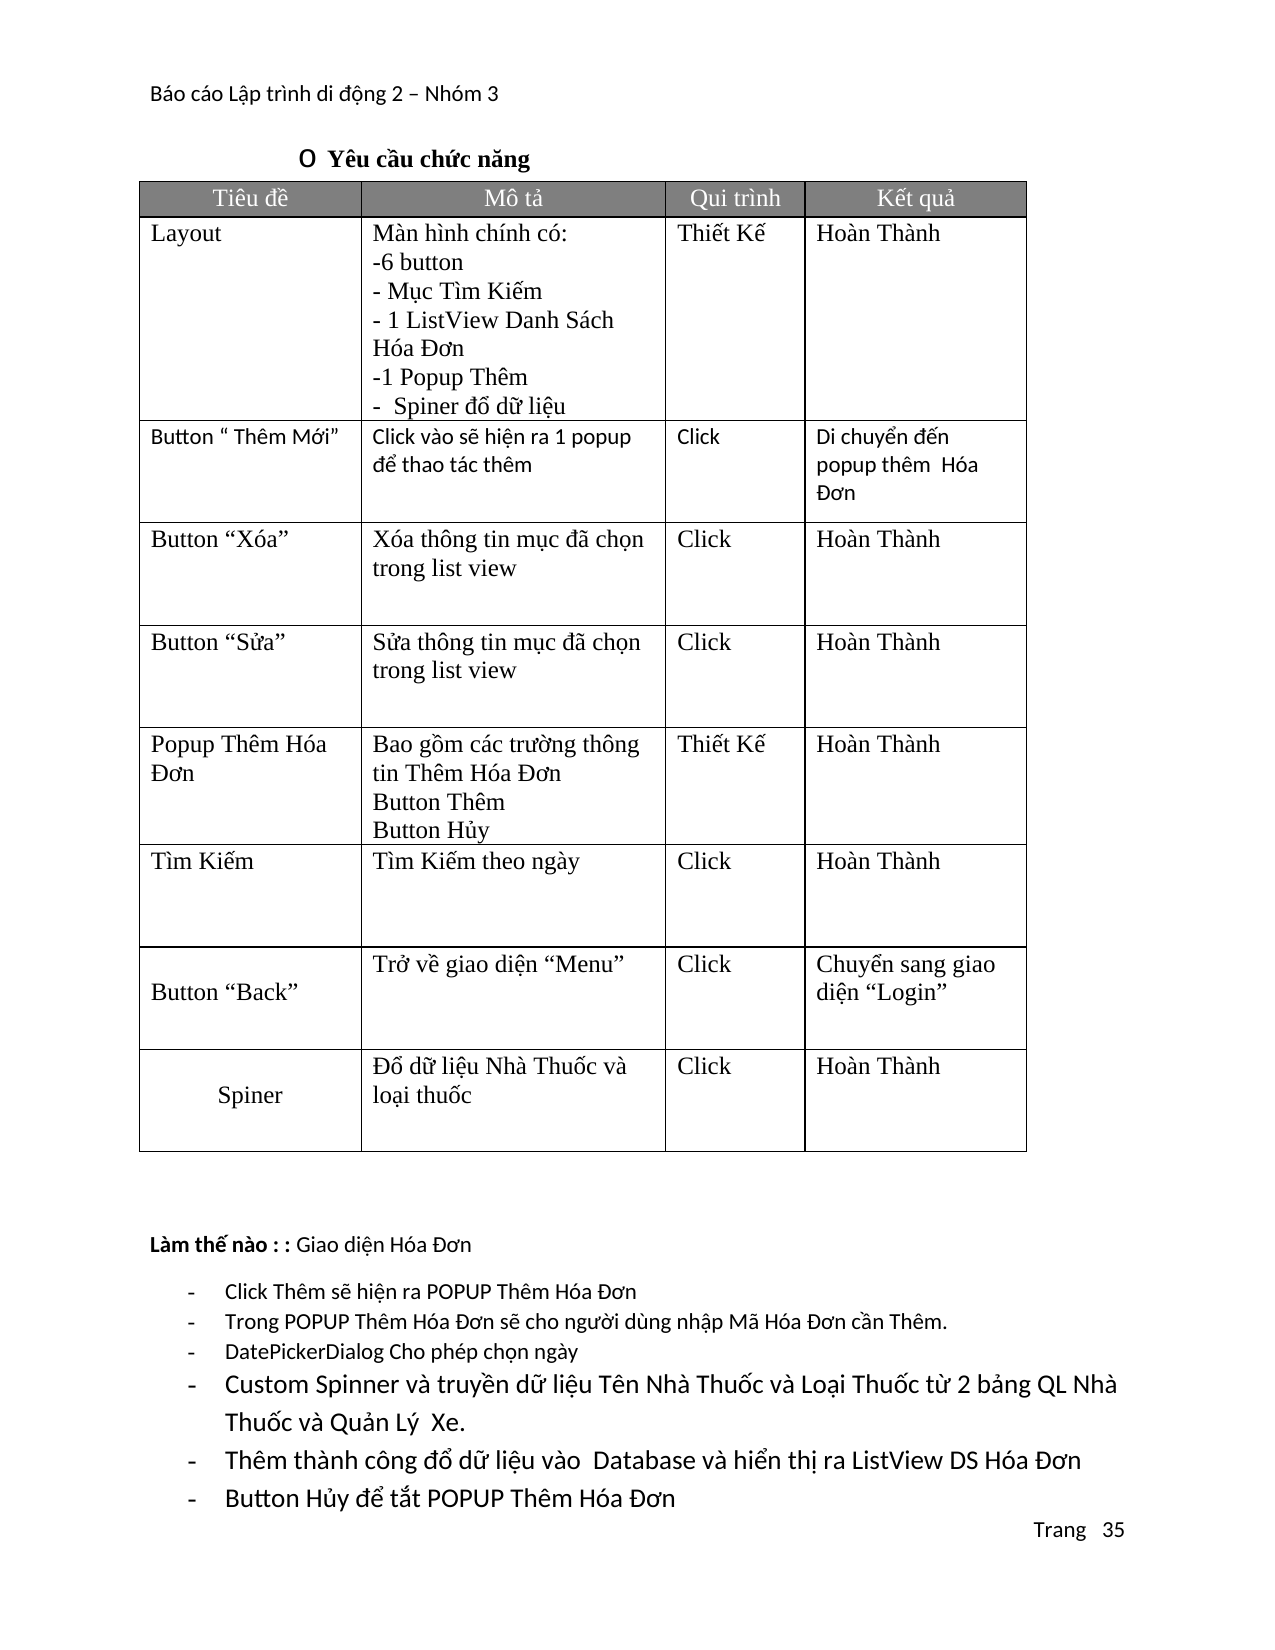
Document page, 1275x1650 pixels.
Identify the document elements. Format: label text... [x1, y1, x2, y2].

table_cell Click [666, 948, 804, 1049]
table_cell Button “Xóa” [140, 523, 361, 624]
table_cell Chuyển sang giao diện “Login” [806, 948, 1026, 1049]
table_cell Layout [140, 218, 361, 420]
list DatePickerDialog Cho phép chọn ngày [187, 1337, 1169, 1365]
list Trong POPUP Thêm Hóa Đơn sẽ cho người dùng nhập Mã Hóa Đơn cần Thêm. [187, 1307, 1169, 1335]
table_cell Hoàn Thành [806, 523, 1026, 624]
table_cell Click [666, 523, 804, 624]
table_cell Bao gồm các trường thông tin Thêm Hóa Đơn Button Thêm Button Hủy [362, 728, 665, 844]
table_cell Hoàn Thành [806, 218, 1026, 420]
list Button Hủy để tắt POPUP Thêm Hóa Đơn [187, 1481, 1169, 1514]
table_cell Click [666, 626, 804, 727]
table_cell Click vào sẽ hiện ra 1 popup để thao tác thêm [362, 421, 665, 522]
table_cell Hoàn Thành [806, 626, 1026, 727]
table_cell Spiner [140, 1050, 361, 1151]
table_cell Di chuyển đến popup thêm Hóa Đơn [806, 421, 1026, 522]
table_cell Click [666, 845, 804, 946]
table_header Kết quả [806, 182, 1026, 216]
list Thêm thành công đổ dữ liệu vào Database và hiển thị ra ListView DS Hóa Đơn [187, 1443, 1169, 1476]
table_cell Hoàn Thành [806, 1050, 1026, 1151]
table_cell Click [666, 1050, 804, 1151]
table_cell Đổ dữ liệu Nhà Thuốc và loại thuốc [362, 1050, 665, 1151]
list Click Thêm sẽ hiện ra POPUP Thêm Hóa Đơn [187, 1277, 1169, 1305]
table_cell Trở về giao diện “Menu” [362, 948, 665, 1049]
table_header Tiêu đề [140, 182, 361, 216]
table_cell Thiết Kế [666, 218, 804, 420]
table_cell Click [666, 421, 804, 522]
table_cell Button “Sửa” [140, 626, 361, 727]
text Làm thế nào : : Giao diện Hóa Đơn [150, 1200, 1169, 1258]
subtitle o Yêu cầu chức năng [150, 140, 530, 178]
table_cell Popup Thêm Hóa Đơn [140, 728, 361, 844]
table_cell Tìm Kiếm theo ngày [362, 845, 665, 946]
table_cell Sửa thông tin mục đã chọn trong list view [362, 626, 665, 727]
table_header Mô tả [362, 182, 665, 216]
table_cell Màn hình chính có: -6 button - Mục Tìm Kiếm - 1 ListView Danh Sách Hóa Đơn -1 Popup Thêm - Spiner đổ dữ liệu [362, 218, 665, 420]
list Custom Spinner và truyền dữ liệu Tên Nhà Thuốc và Loại Thuốc từ 2 bảng QL Nhà Thuốc và Quản Lý Xe. [187, 1367, 1169, 1438]
table_cell Hoàn Thành [806, 845, 1026, 946]
table_header Qui trình [666, 182, 804, 216]
table_cell Tìm Kiếm [140, 845, 361, 946]
table_cell Button “ Thêm Mới” [140, 421, 361, 522]
table_cell Hoàn Thành [806, 728, 1026, 844]
table_cell Button “Back” [140, 948, 361, 1049]
table_cell Xóa thông tin mục đã chọn trong list view [362, 523, 665, 624]
table_cell Thiết Kế [666, 728, 804, 844]
